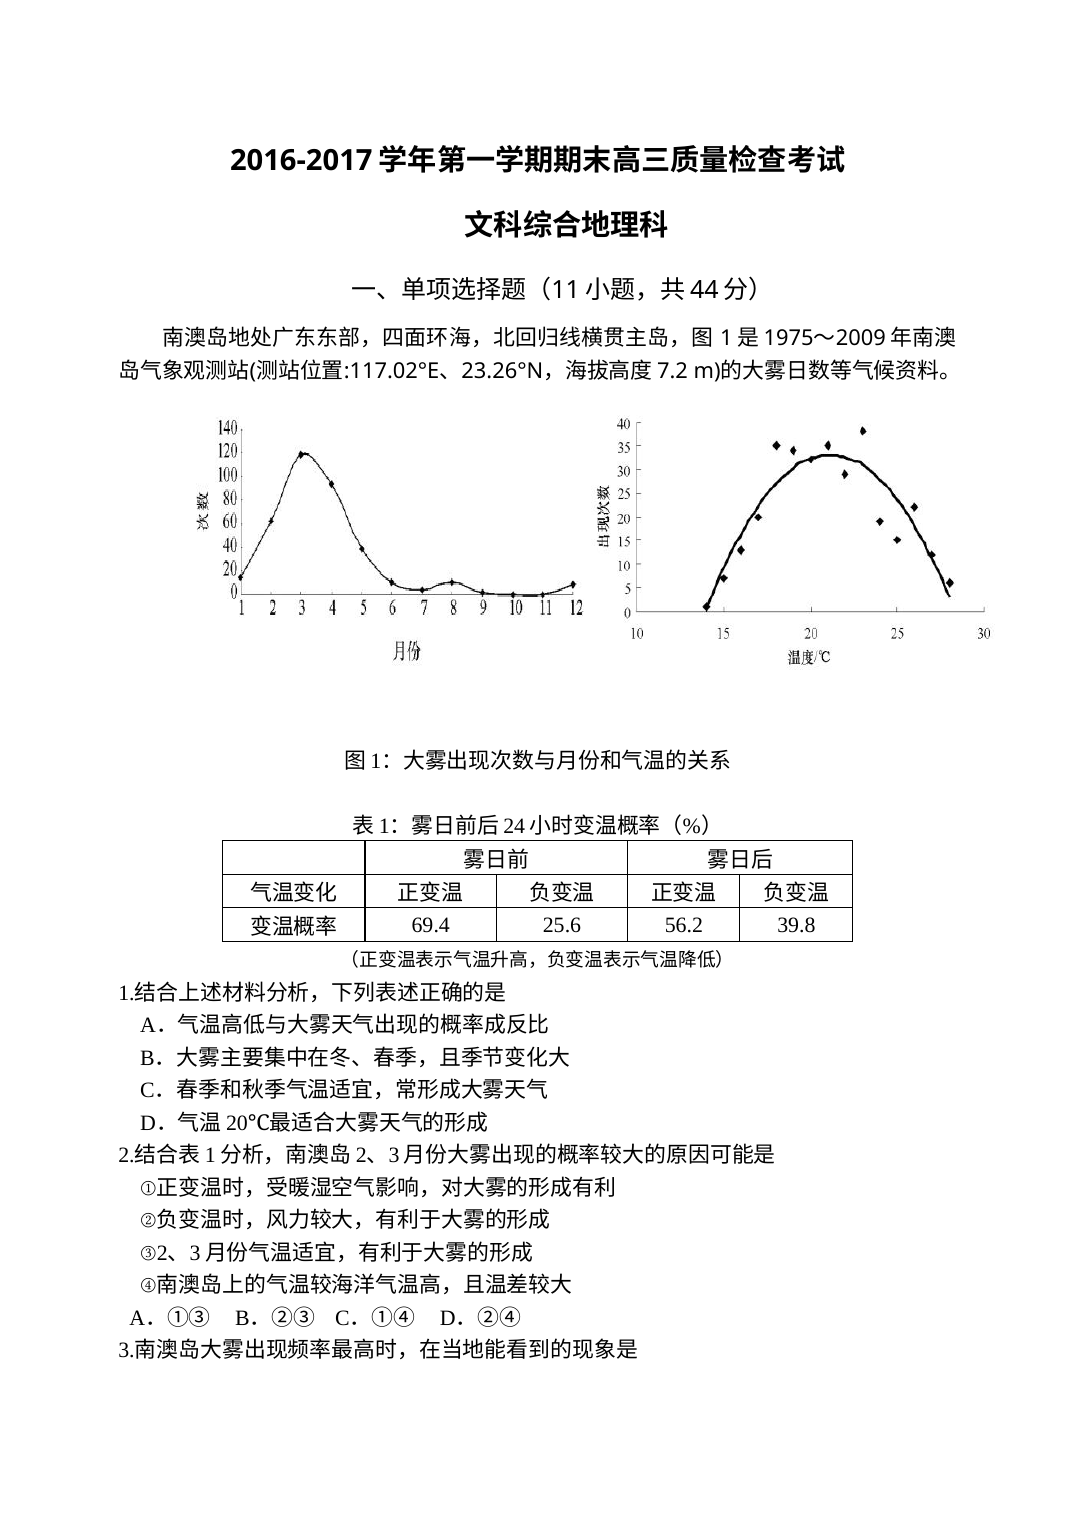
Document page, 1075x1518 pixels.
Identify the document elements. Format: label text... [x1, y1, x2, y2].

table_header [223, 841, 364, 874]
table_cell 气温变化 [223, 875, 364, 907]
table_header 雾日前 [366, 841, 627, 874]
picture [190, 407, 997, 677]
text C．春季和秋季气温适宜，常形成大雾天气 [140, 1072, 957, 1104]
text A．气温高低与大雾天气出现的概率成反比 [140, 1007, 957, 1039]
text A．①③ B．②③ C．①④ D．②④ [118, 1299, 957, 1332]
text 2.结合表1分析，南澳岛2、3月份大雾出现的概率较大的原因可能是 [118, 1137, 957, 1169]
table_cell 39.8 [740, 908, 852, 941]
text 1.结合上述材料分析，下列表述正确的是 [118, 974, 957, 1007]
text ④南澳岛上的气温较海洋气温高，且温差较大 [140, 1267, 957, 1299]
text 南澳岛地处广东东部，四面环海，北回归线横贯主岛，图1是1975～2009年南澳岛气象观测站(测站位置:117.02°E、23.26°N，海拔高度7.2 m)的大雾日数等气候资料。 [118, 320, 957, 385]
text 表1：雾日前后24小时变温概率（%） [118, 808, 957, 840]
text ②负变温时，风力较大，有利于大雾的形成 [140, 1202, 957, 1234]
text B．大雾主要集中在冬、春季，且季节变化大 [140, 1039, 957, 1072]
text 一、单项选择题（11小题，共44分） [118, 255, 957, 320]
table_cell 负变温 [497, 875, 627, 907]
text 3.南澳岛大雾出现频率最高时，在当地能看到的现象是 [118, 1332, 957, 1364]
table_cell 变温概率 [223, 908, 364, 941]
table_cell 56.2 [628, 908, 739, 941]
text ①正变温时，受暖湿空气影响，对大雾的形成有利 [140, 1169, 957, 1202]
table_header 雾日后 [628, 841, 852, 874]
text （正变温表示气温升高，负变温表示气温降低） [118, 942, 957, 974]
text 图1：大雾出现次数与月份和气温的关系 [118, 743, 957, 775]
text 2016-2017学年第一学期期末高三质量检查考试 [118, 125, 957, 190]
table_cell 正变温 [366, 875, 496, 907]
table_cell 69.4 [366, 908, 496, 941]
table_cell 25.6 [497, 908, 627, 941]
table_cell 负变温 [740, 875, 852, 907]
table_cell 正变温 [628, 875, 739, 907]
text 文科综合地理科 [118, 190, 957, 255]
text D．气温20℃最适合大雾天气的形成 [140, 1104, 957, 1137]
text ③2、3月份气温适宜，有利于大雾的形成 [140, 1234, 957, 1267]
